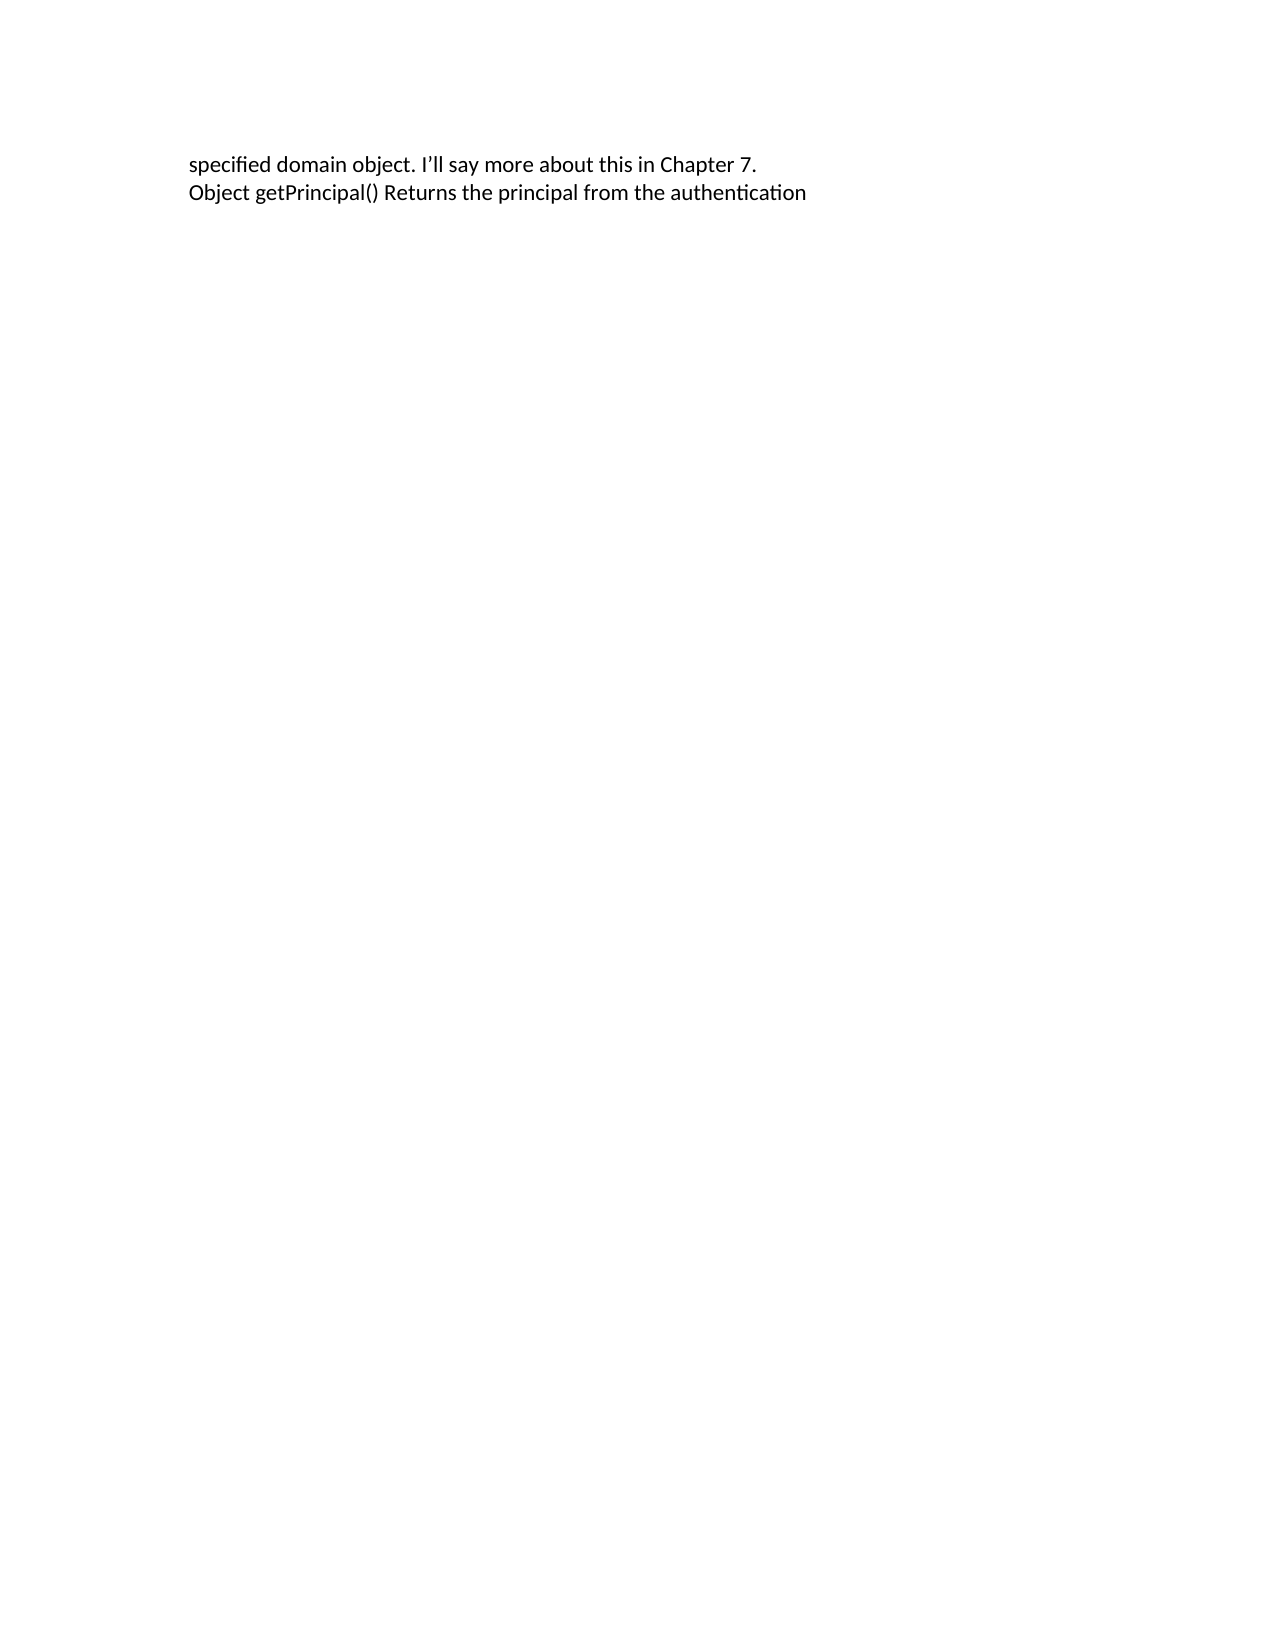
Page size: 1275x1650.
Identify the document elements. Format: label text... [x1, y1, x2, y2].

text Object getPrincipal() Returns the principal from the authentication [188, 178, 1125, 206]
text specified domain object. I’ll say more about this in Chapter 7. [188, 150, 1125, 178]
